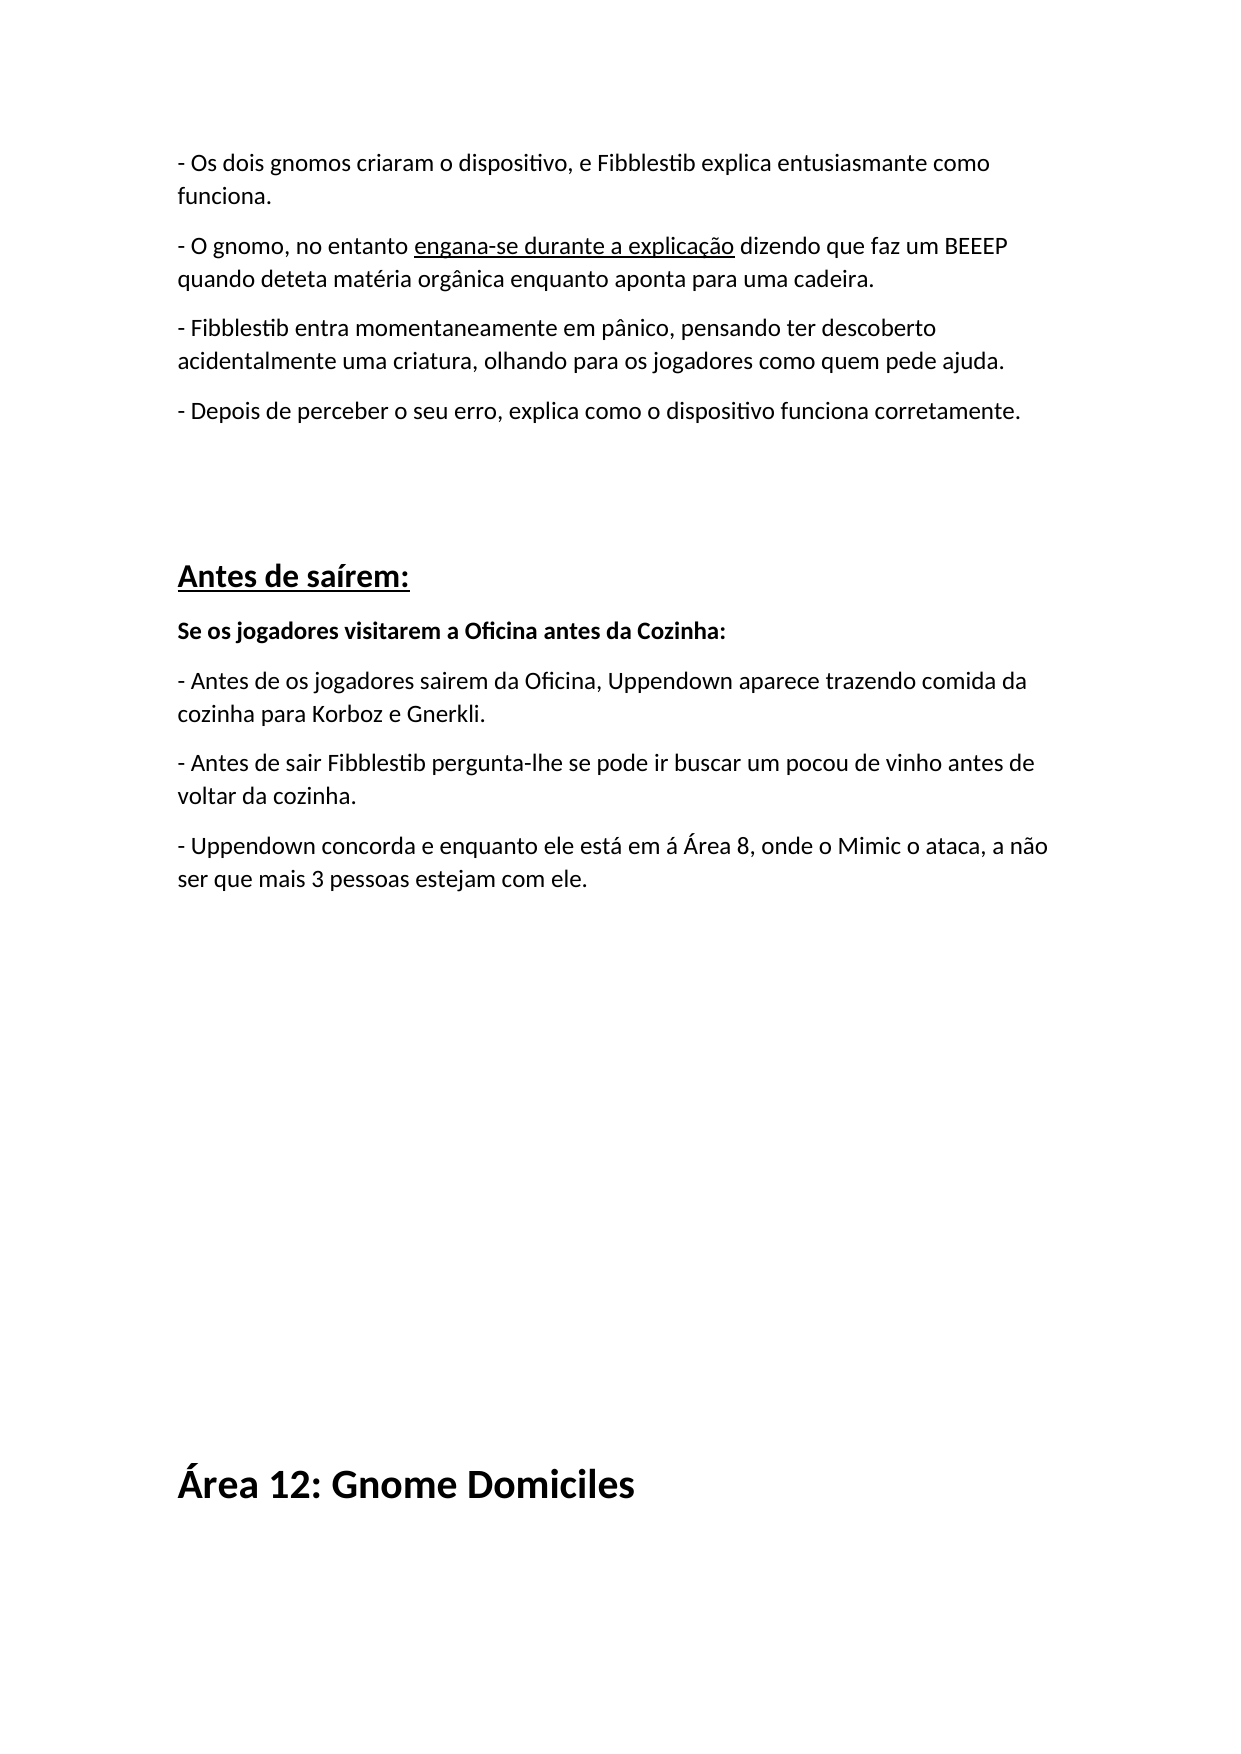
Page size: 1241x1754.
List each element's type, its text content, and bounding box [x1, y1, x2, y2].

text - O gnomo, no entanto engana-se durante a explicação dizendo que faz um BEEEP quando deteta matéria orgânica enquanto aponta para uma cadeira. [177, 230, 1063, 293]
text - Os dois gnomos criaram o dispositivo, e Fibblestib explica entusiasmante como funciona. [177, 148, 1063, 211]
text Se os jogadores visitarem a Oficina antes da Cozinha: [177, 616, 1063, 646]
text - Uppendown concorda e enquanto ele está em á Área 8, onde o Mimic o ataca, a não ser que mais 3 pessoas estejam com ele. [177, 830, 1063, 893]
text - Depois de perceber o seu erro, explica como o dispositivo funciona corretamente. [177, 395, 1063, 426]
text Antes de saírem: [177, 555, 1063, 596]
text - Antes de os jogadores sairem da Oficina, Uppendown aparece trazendo comida da cozinha para Korboz e Gnerkli. [177, 665, 1063, 728]
text - Fibblestib entra momentaneamente em pânico, pensando ter descoberto acidentalmente uma criatura, olhando para os jogadores como quem pede ajuda. [177, 313, 1063, 376]
text Área 12: Gnome Domiciles [177, 1458, 1063, 1509]
text - Antes de sair Fibblestib pergunta-lhe se pode ir buscar um pocou de vinho antes de voltar da cozinha. [177, 748, 1063, 811]
